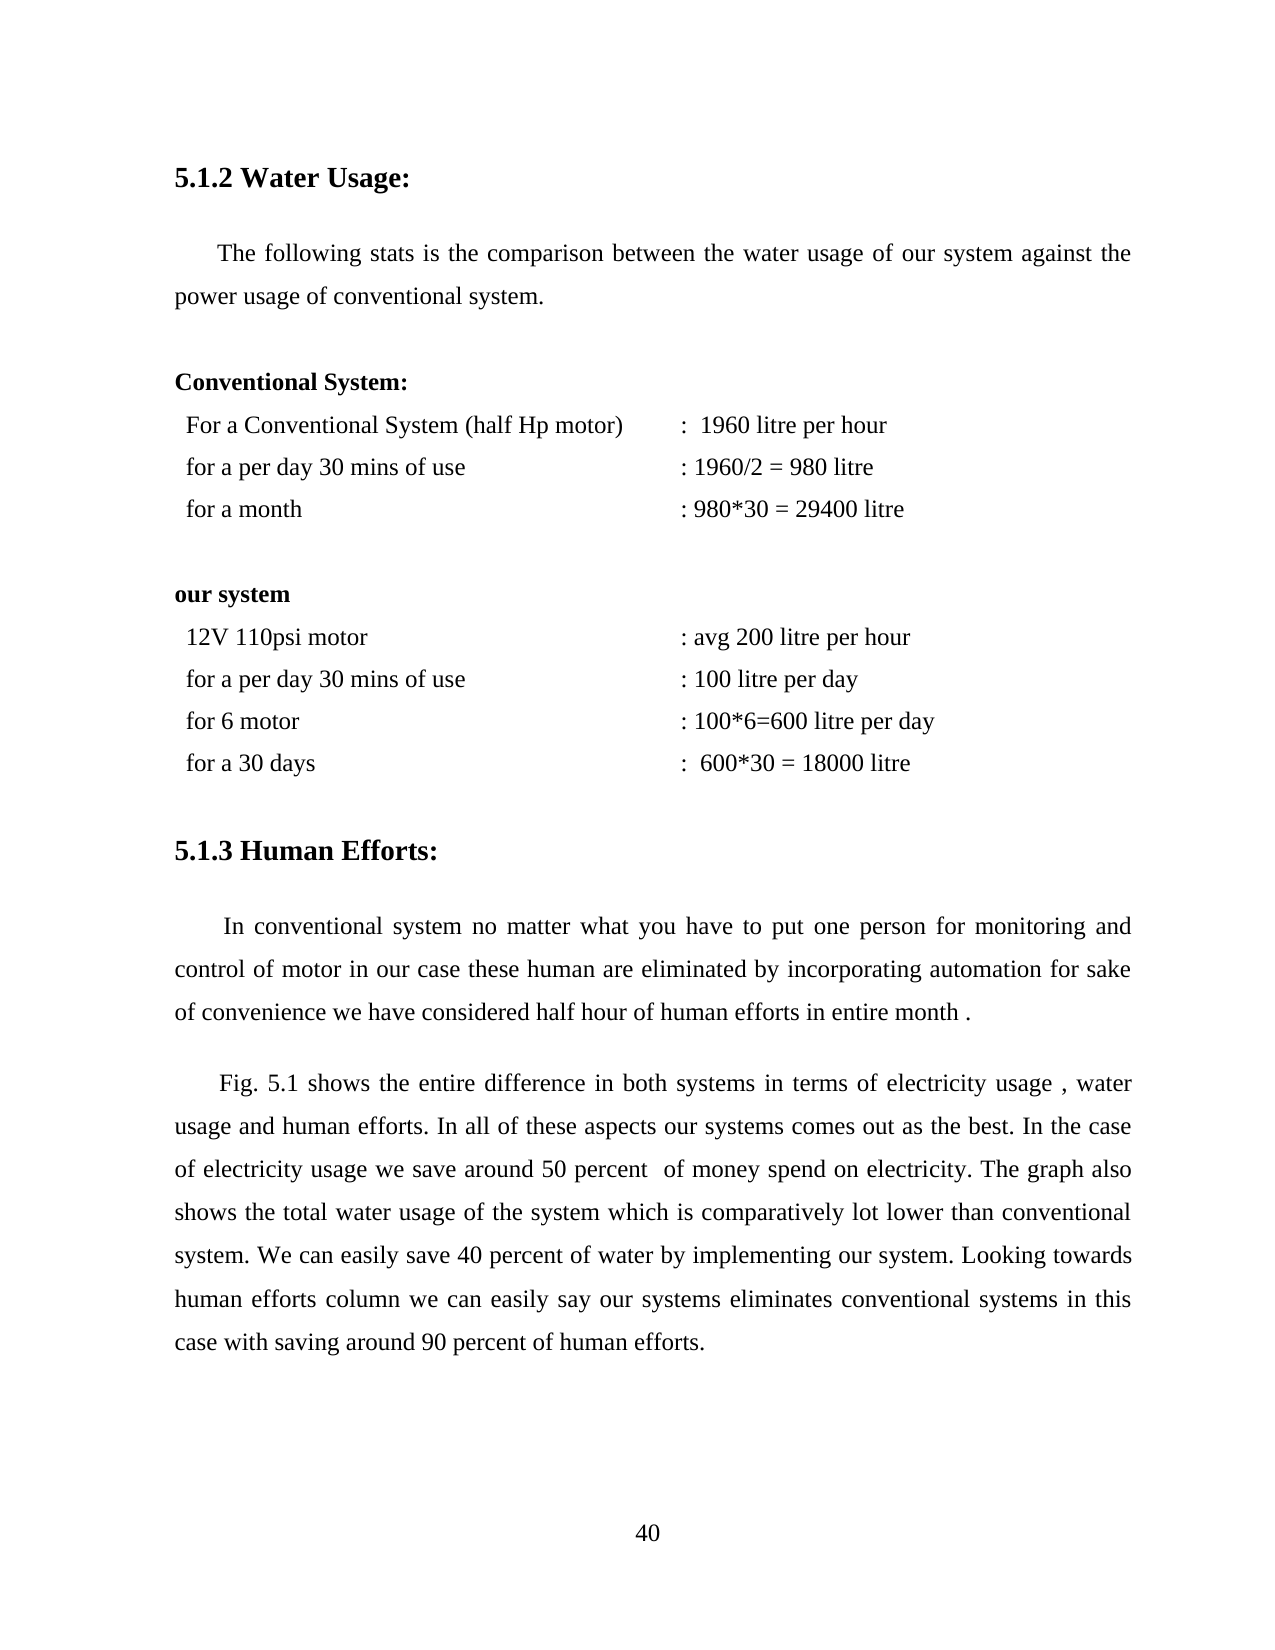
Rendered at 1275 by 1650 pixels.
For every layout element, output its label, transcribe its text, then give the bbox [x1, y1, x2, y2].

table_cell : 100 litre per day [669, 664, 1161, 706]
text 5.1.3 Human Efforts: [174, 833, 1133, 866]
table_cell for a month [174, 494, 669, 536]
text In conventional system no matter what you have to put one person for monitoring and control of motor in our case these human are eliminated by incorporating automation for sake of convenience we have considered half hour of human efforts in entire month . [174, 911, 1133, 1026]
text Fig. 5.1 shows the entire difference in both systems in terms of electricity usage , water usage and human efforts. In all of these aspects our systems comes out as the best. In the case of electricity usage we save around 50 percent of money spend on electricity. The graph also shows the total water usage of the system which is comparatively lot lower than conventional system. We can easily save 40 percent of water by implementing our system. Looking towards human efforts column we can easily say our systems eliminates conventional systems in this case with saving around 90 percent of human efforts. [174, 1068, 1133, 1356]
table_cell for a per day 30 mins of use [174, 452, 669, 494]
table_cell for a 30 days [174, 748, 669, 790]
table_cell for 6 motor [174, 706, 669, 748]
table_cell : 100*6=600 litre per day [669, 706, 1161, 748]
table_cell : 1960/2 = 980 litre [669, 452, 1161, 494]
table_header 12V 110psi motor [174, 622, 669, 664]
text Conventional System: [174, 367, 1133, 396]
table_header : avg 200 litre per hour [669, 622, 1161, 664]
table_cell : 600*30 = 18000 litre [669, 748, 1161, 790]
table_header : 1960 litre per hour [669, 410, 1161, 452]
table_header For a Conventional System (half Hp motor) [174, 410, 669, 452]
text 5.1.2 Water Usage: [174, 160, 1133, 193]
text our system [174, 579, 1133, 608]
table_cell for a per day 30 mins of use [174, 664, 669, 706]
table_cell : 980*30 = 29400 litre [669, 494, 1161, 536]
text The following stats is the comparison between the water usage of our system against the power usage of conventional system. [174, 238, 1133, 310]
